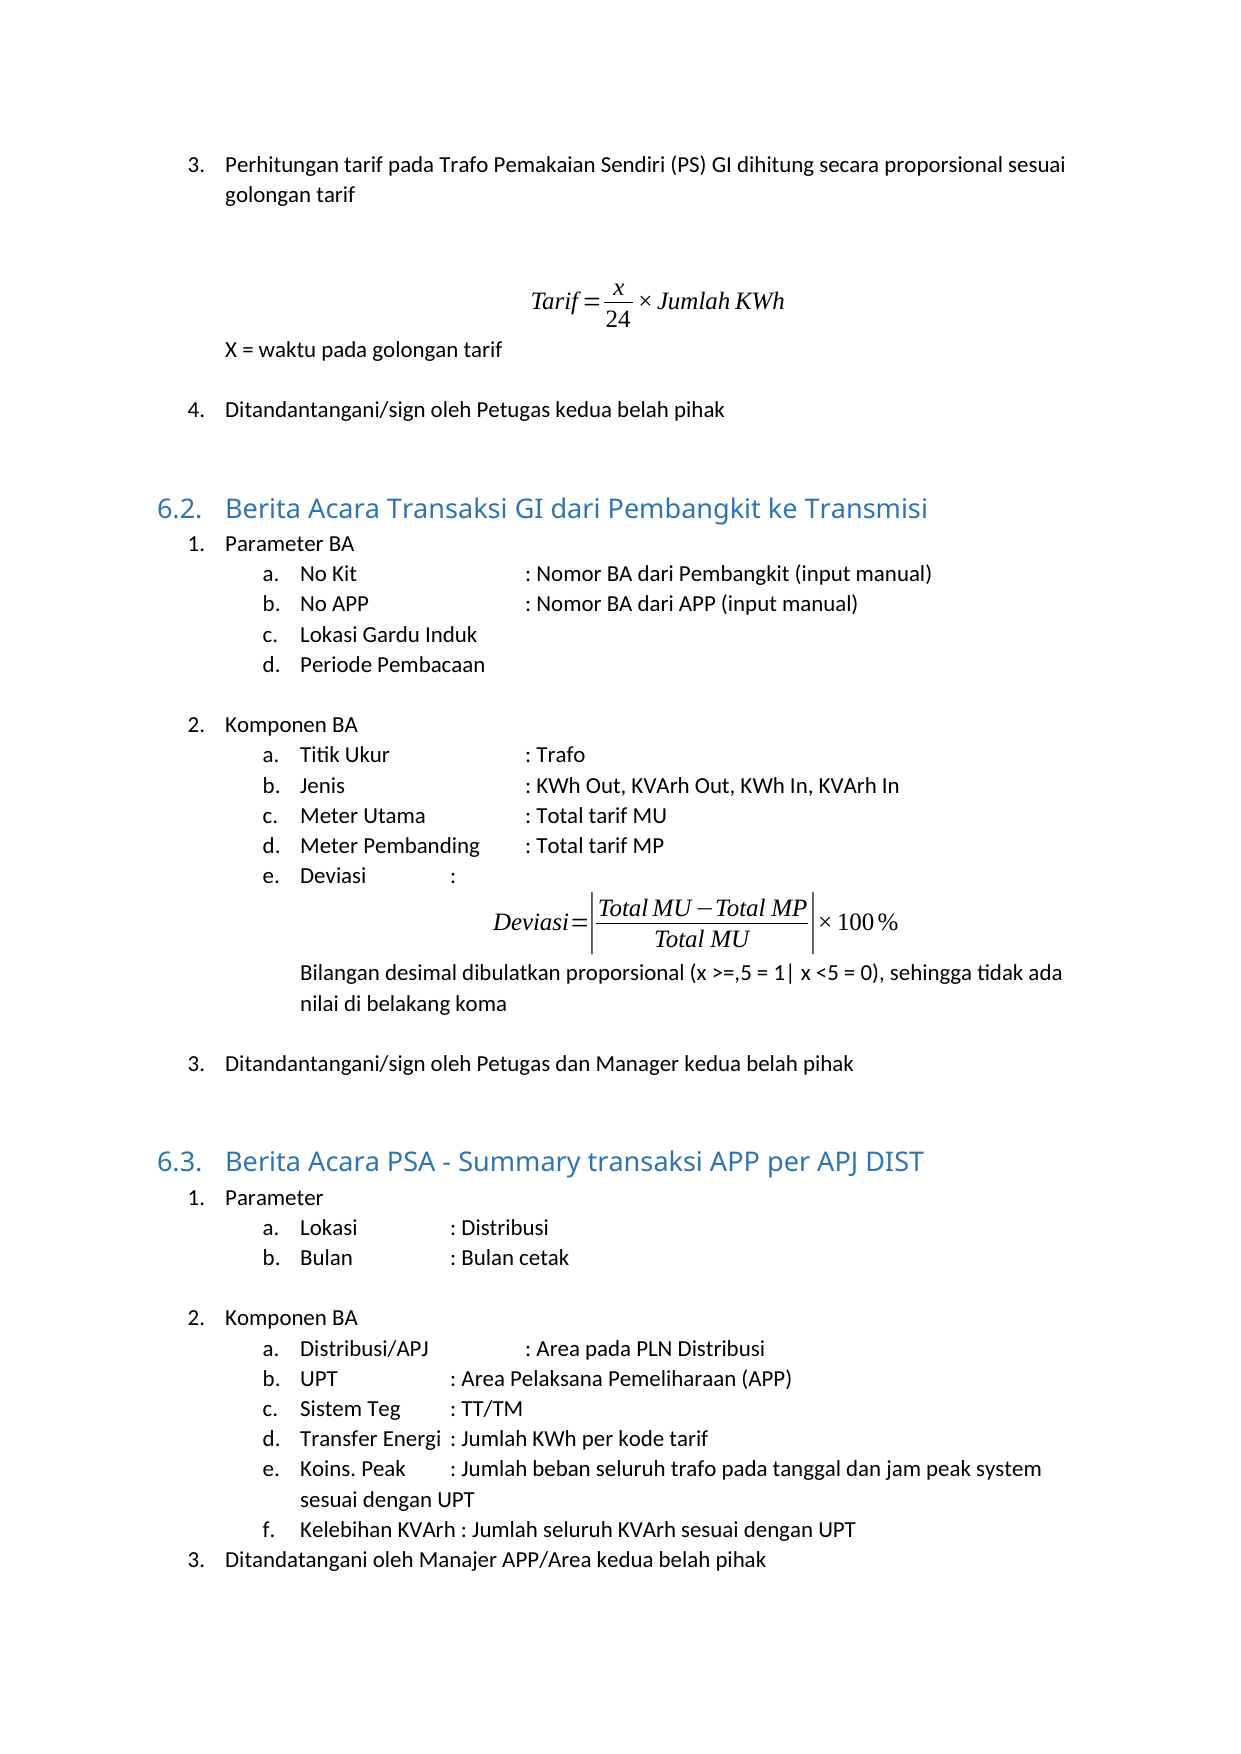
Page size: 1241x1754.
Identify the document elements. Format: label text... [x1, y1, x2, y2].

list Lokasi Gardu Induk [262, 620, 1090, 648]
list Ditandantangani/sign oleh Petugas kedua belah pihak [187, 396, 1090, 423]
list No APP : Nomor BA dari APP (input manual) [262, 589, 1090, 617]
list Sistem Teg : TT/TM [262, 1394, 1090, 1422]
list Transfer Energi : Jumlah KWh per kode tarif [262, 1424, 1090, 1452]
list Komponen BA [187, 710, 1090, 738]
list Ditandatangani oleh Manajer APP/Area kedua belah pihak [187, 1545, 1090, 1573]
list Komponen BA [187, 1303, 1090, 1332]
list X = waktu pada golongan tarif [225, 335, 1090, 363]
list Distribusi/APJ : Area pada PLN Distribusi [262, 1334, 1090, 1362]
list Bilangan desimal dibulatkan proporsional (x >=,5 = 1| x <5 = 0), sehingga tidak ada nilai di belakang koma [300, 958, 1090, 1017]
list Bulan : Bulan cetak [262, 1243, 1090, 1271]
list Meter Utama : Total tarif MU [262, 801, 1090, 829]
list Koins. Peak : Jumlah beban seluruh trafo pada tanggal dan jam peak system sesuai dengan UPT [262, 1454, 1090, 1513]
list Jenis : KWh Out, KVArh Out, KWh In, KVArh In [262, 771, 1090, 799]
list Deviasi : [262, 861, 1090, 889]
list Parameter [187, 1183, 1090, 1211]
list UPT : Area Pelaksana Pemeliharaan (APP) [262, 1364, 1090, 1392]
subtitle Berita Acara PSA - Summary transaksi APP per APJ DIST [157, 1143, 1090, 1180]
list Periode Pembacaan [262, 650, 1090, 678]
list No Kit : Nomor BA dari Pembangkit (input manual) [262, 559, 1090, 587]
list Titik Ukur : Trafo [262, 741, 1090, 768]
list Kelebihan KVArh : Jumlah seluruh KVArh sesuai dengan UPT [262, 1515, 1090, 1543]
list Parameter BA [187, 529, 1090, 557]
list Perhitungan tarif pada Trafo Pemakaian Sendiri (PS) GI dihitung secara proporsional sesuai golongan tarif [187, 150, 1090, 208]
list Meter Pembanding : Total tarif MP [262, 831, 1090, 859]
list Lokasi : Distribusi [262, 1213, 1090, 1241]
list Ditandantangani/sign oleh Petugas dan Manager kedua belah pihak [187, 1049, 1090, 1077]
subtitle Berita Acara Transaksi GI dari Pembangkit ke Transmisi [157, 489, 1090, 526]
